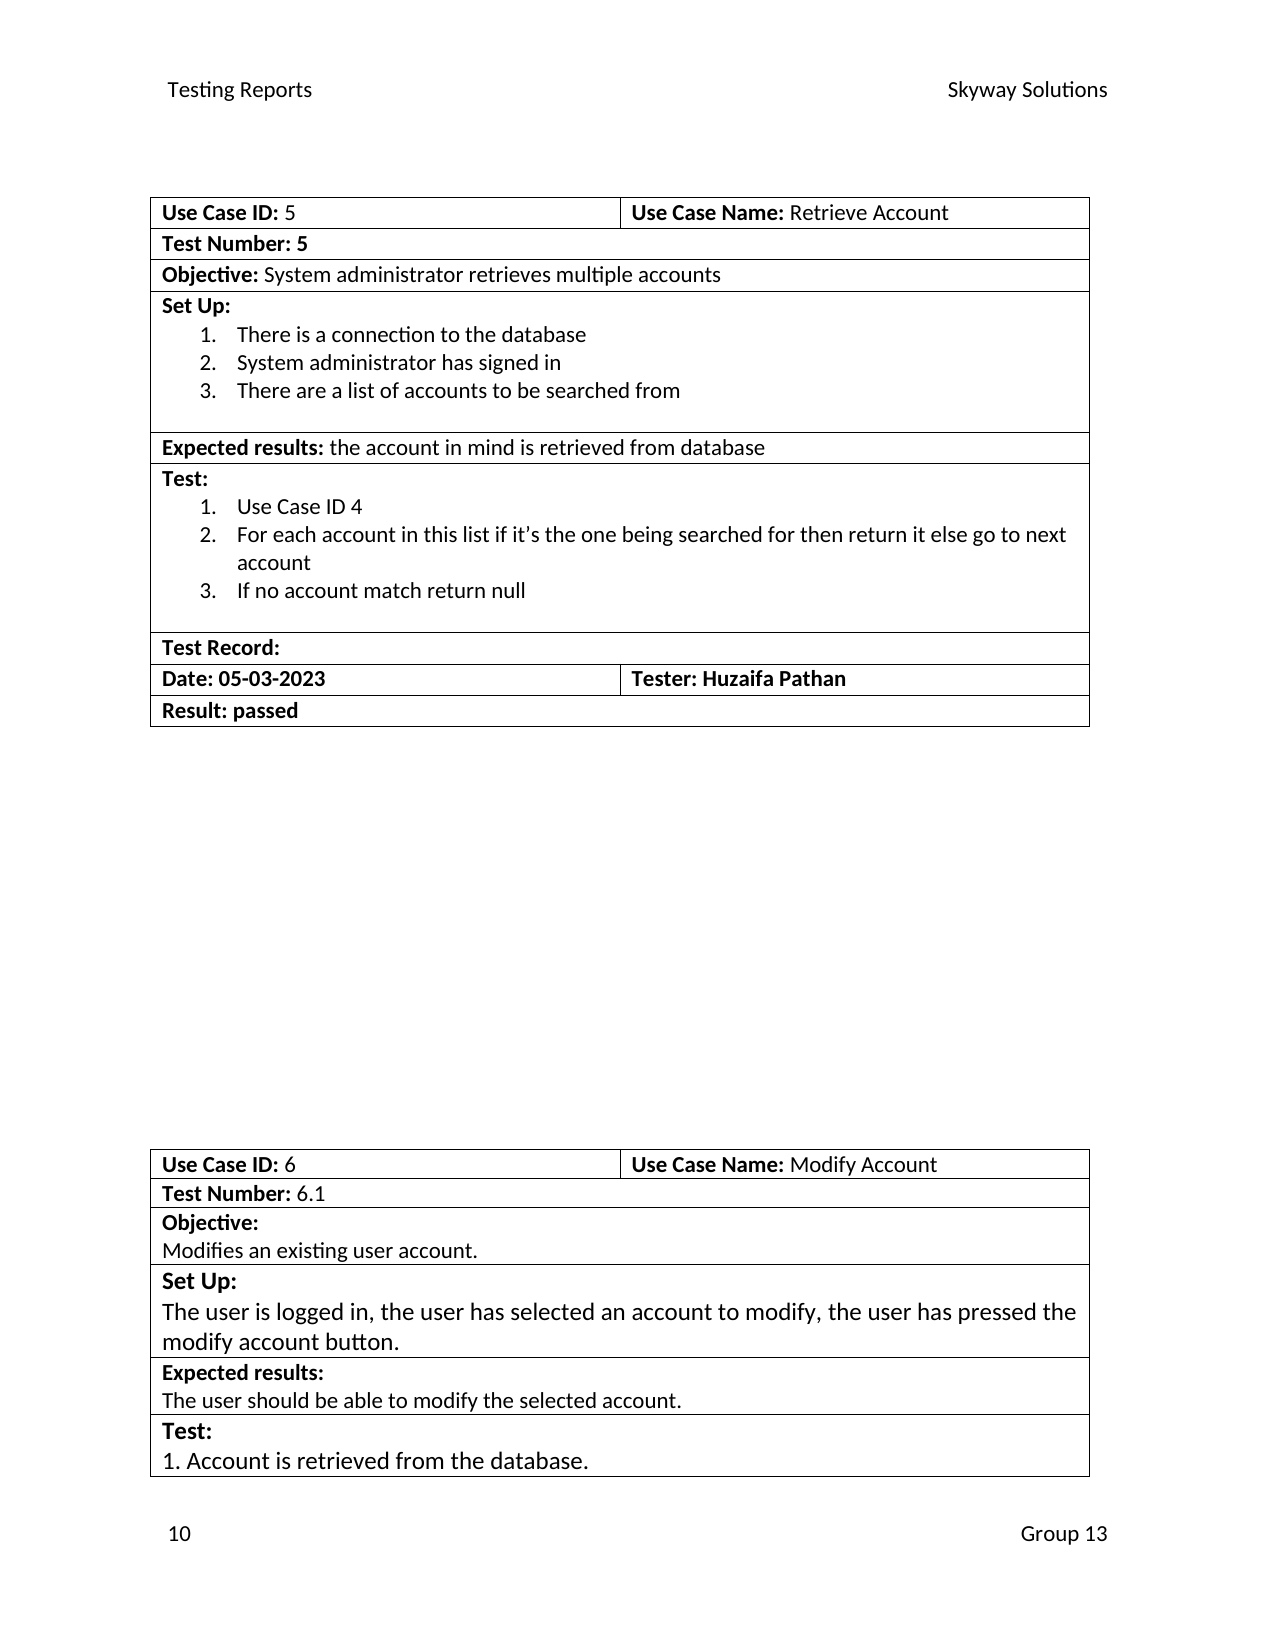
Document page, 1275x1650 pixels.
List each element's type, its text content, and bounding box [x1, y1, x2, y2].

table_cell Test Number: 5 [151, 229, 1089, 259]
table_cell Expected results: The user should be able to modify the selected account. [151, 1358, 1089, 1414]
table_cell Date: 05-03-2023 [151, 665, 620, 695]
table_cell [151, 1415, 1089, 1476]
table_header Use Case ID: 5 [151, 198, 620, 228]
table_cell Test Number: 6.1 [151, 1179, 1089, 1207]
table_header Use Case Name: Retrieve Account [621, 198, 1089, 228]
table_cell Test: Use Case ID 4 For each account in this list if it’s the one being searched for then return it else go to next account If no account match return null [151, 464, 1089, 632]
table_cell Expected results: the account in mind is retrieved from database [151, 433, 1089, 463]
table_header Use Case ID: 6 [151, 1150, 620, 1178]
table_cell Set Up: There is a connection to the database System administrator has signed in There are a list of accounts to be searched from [151, 292, 1089, 432]
table_cell Result: passed [151, 696, 1089, 726]
table_cell Objective: Modifies an existing user account. [151, 1208, 1089, 1264]
table_cell Test Record: [151, 633, 1089, 663]
table_cell Tester: Huzaifa Pathan [621, 665, 1089, 695]
table_cell Objective: System administrator retrieves multiple accounts [151, 260, 1089, 291]
table_header Use Case Name: Modify Account [621, 1150, 1089, 1178]
table_cell Set Up: The user is logged in, the user has selected an account to modify, the user has pressed the modify account button. [151, 1265, 1089, 1357]
